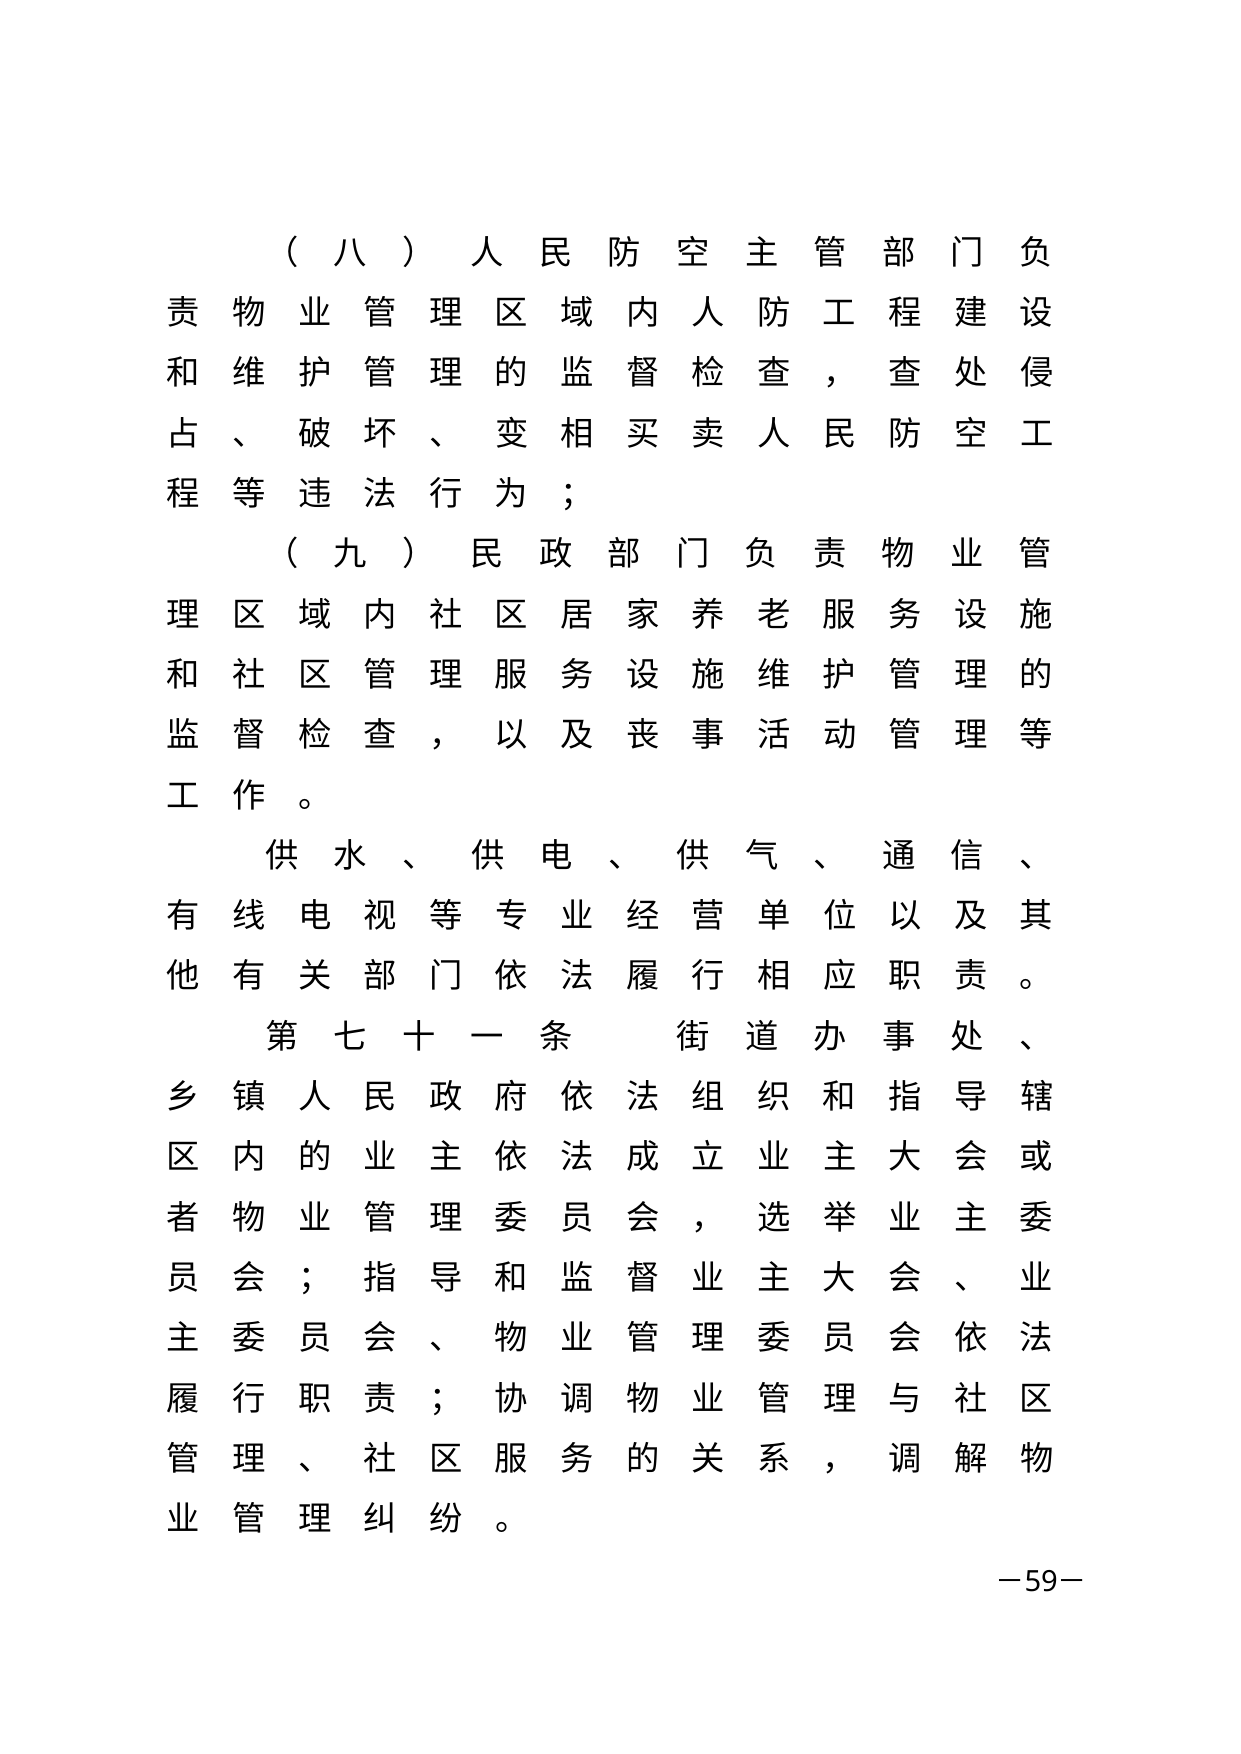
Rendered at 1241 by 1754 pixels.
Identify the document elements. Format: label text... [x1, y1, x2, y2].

text （八）人民防空主管部门负责物业管理区域内人防工程建设和维护管理的监督检查，查处侵占、破坏、变相买卖人民防空工程等违法行为； [167, 219, 1085, 521]
text 供水、供电、供气、通信、有线电视等专业经营单位以及其他有关部门依法履行相应职责。 [167, 823, 1085, 1003]
text 第七十一条 街道办事处、乡镇人民政府依法组织和指导辖区内的业主依法成立业主大会或者物业管理委员会，选举业主委员会；指导和监督业主大会、业主委员会、物业管理委员会依法履行职责；协调物业管理与社区管理、社区服务的关系，调解物业管理纠纷。 [167, 1003, 1085, 1546]
text （九）民政部门负责物业管理区域内社区居家养老服务设施和社区管理服务设施维护管理的监督检查，以及丧事活动管理等工作。 [167, 521, 1085, 823]
